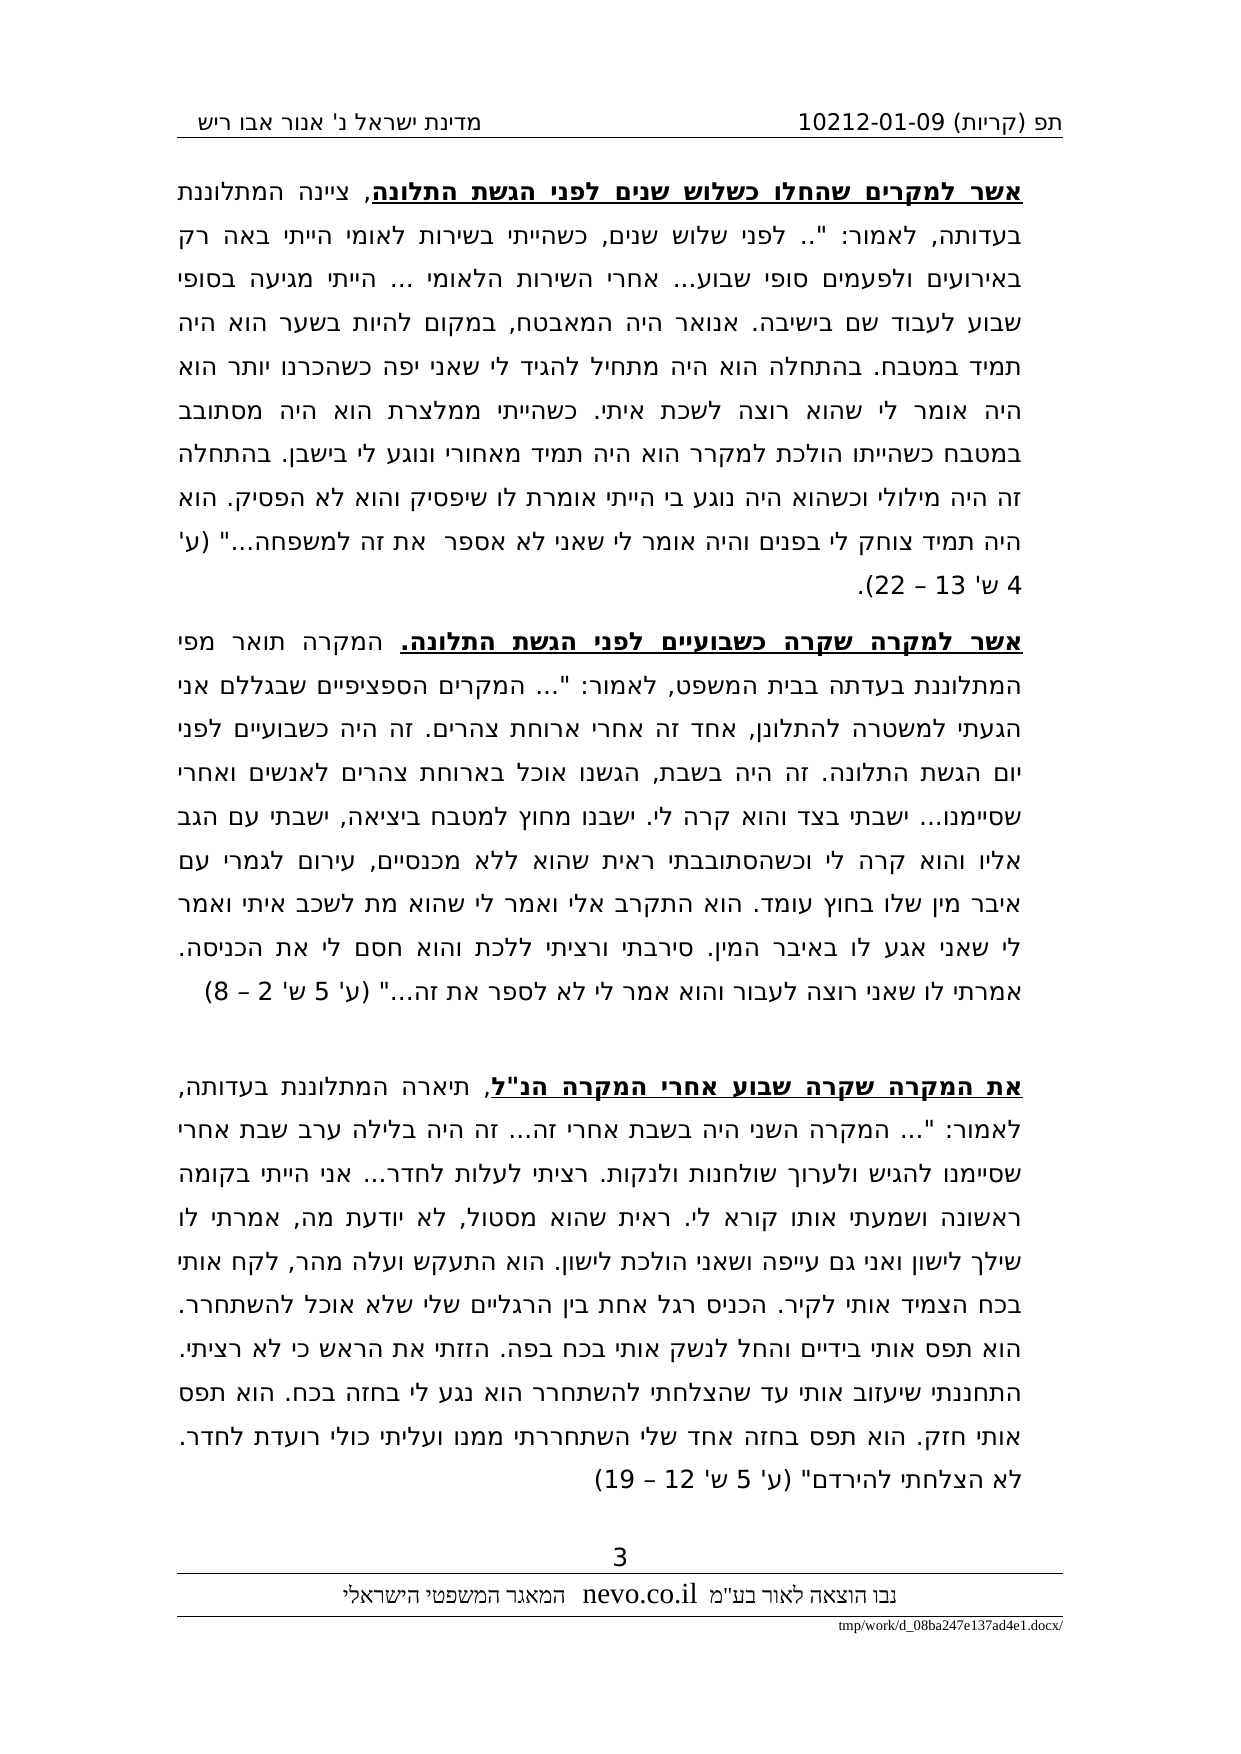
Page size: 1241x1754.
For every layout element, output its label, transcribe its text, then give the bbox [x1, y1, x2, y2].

text אשר למקרה שקרה כשבועיים לפני הגשת התלונה. המקרה תואר מפי המתלוננת בעדתה בבית המשפט, לאמור: "... המקרים הספציפיים שבגללם אני הגעתי למשטרה להתלונן, אחד זה אחרי ארוחת צהרים. זה היה כשבועיים לפני יום הגשת התלונה. זה היה בשבת, הגשנו אוכל בארוחת צהרים לאנשים ואחרי שסיימנו... ישבתי בצד והוא קרה לי. ישבנו מחוץ למטבח ביציאה, ישבתי עם הגב אליו והוא קרה לי וכשהסתובבתי ראית שהוא ללא מכנסיים, עירום לגמרי עם איבר מין שלו בחוץ עומד. הוא התקרב אלי ואמר לי שהוא מת לשכב איתי ואמר לי שאני אגע לו באיבר המין. סירבתי ורציתי ללכת והוא חסם לי את הכניסה. אמרתי לו שאני רוצה לעבור והוא אמר לי לא לספר את זה..." (ע' 5 ש' 2 – 8) [177, 627, 1023, 1006]
text אשר למקרים שהחלו כשלוש שנים לפני הגשת התלונה, ציינה המתלוננת בעדותה, לאמור: ".. לפני שלוש שנים, כשהייתי בשירות לאומי הייתי באה רק באירועים ולפעמים סופי שבוע... אחרי השירות הלאומי ... הייתי מגיעה בסופי שבוע לעבוד שם בישיבה. אנואר היה המאבטח, במקום להיות בשער הוא היה תמיד במטבח. בהתחלה הוא היה מתחיל להגיד לי שאני יפה כשהכרנו יותר הוא היה אומר לי שהוא רוצה לשכת איתי. כשהייתי ממלצרת הוא היה מסתובב במטבח כשהייתו הולכת למקרר הוא היה תמיד מאחורי ונוגע לי בישבן. בהתחלה זה היה מילולי וכשהוא היה נוגע בי הייתי אומרת לו שיפסיק והוא לא הפסיק. הוא היה תמיד צוחק לי בפנים והיה אומר לי שאני לא אספר את זה למשפחה..." (ע' 4 ש' 13 – 22). [177, 177, 1023, 600]
text את המקרה שקרה שבוע אחרי המקרה הנ"ל, תיארה המתלוננת בעדותה, לאמור: "... המקרה השני היה בשבת אחרי זה... זה היה בלילה ערב שבת אחרי שסיימנו להגיש ולערוך שולחנות ולנקות. רציתי לעלות לחדר... אני הייתי בקומה ראשונה ושמעתי אותו קורא לי. ראית שהוא מסטול, לא יודעת מה, אמרתי לו שילך לישון ואני גם עייפה ושאני הולכת לישון. הוא התעקש ועלה מהר, לקח אותי בכח הצמיד אותי לקיר. הכניס רגל אחת בין הרגליים שלי שלא אוכל להשתחרר. הוא תפס אותי בידיים והחל לנשק אותי בכח בפה. הזזתי את הראש כי לא רציתי. התחננתי שיעזוב אותי עד שהצלחתי להשתחרר הוא נגע לי בחזה בכח. הוא תפס אותי חזק. הוא תפס בחזה אחד שלי השתחררתי ממנו ועליתי כולי רועדת לחדר. לא הצלחתי להירדם" (ע' 5 ש' 12 – 19) [177, 1072, 1023, 1495]
